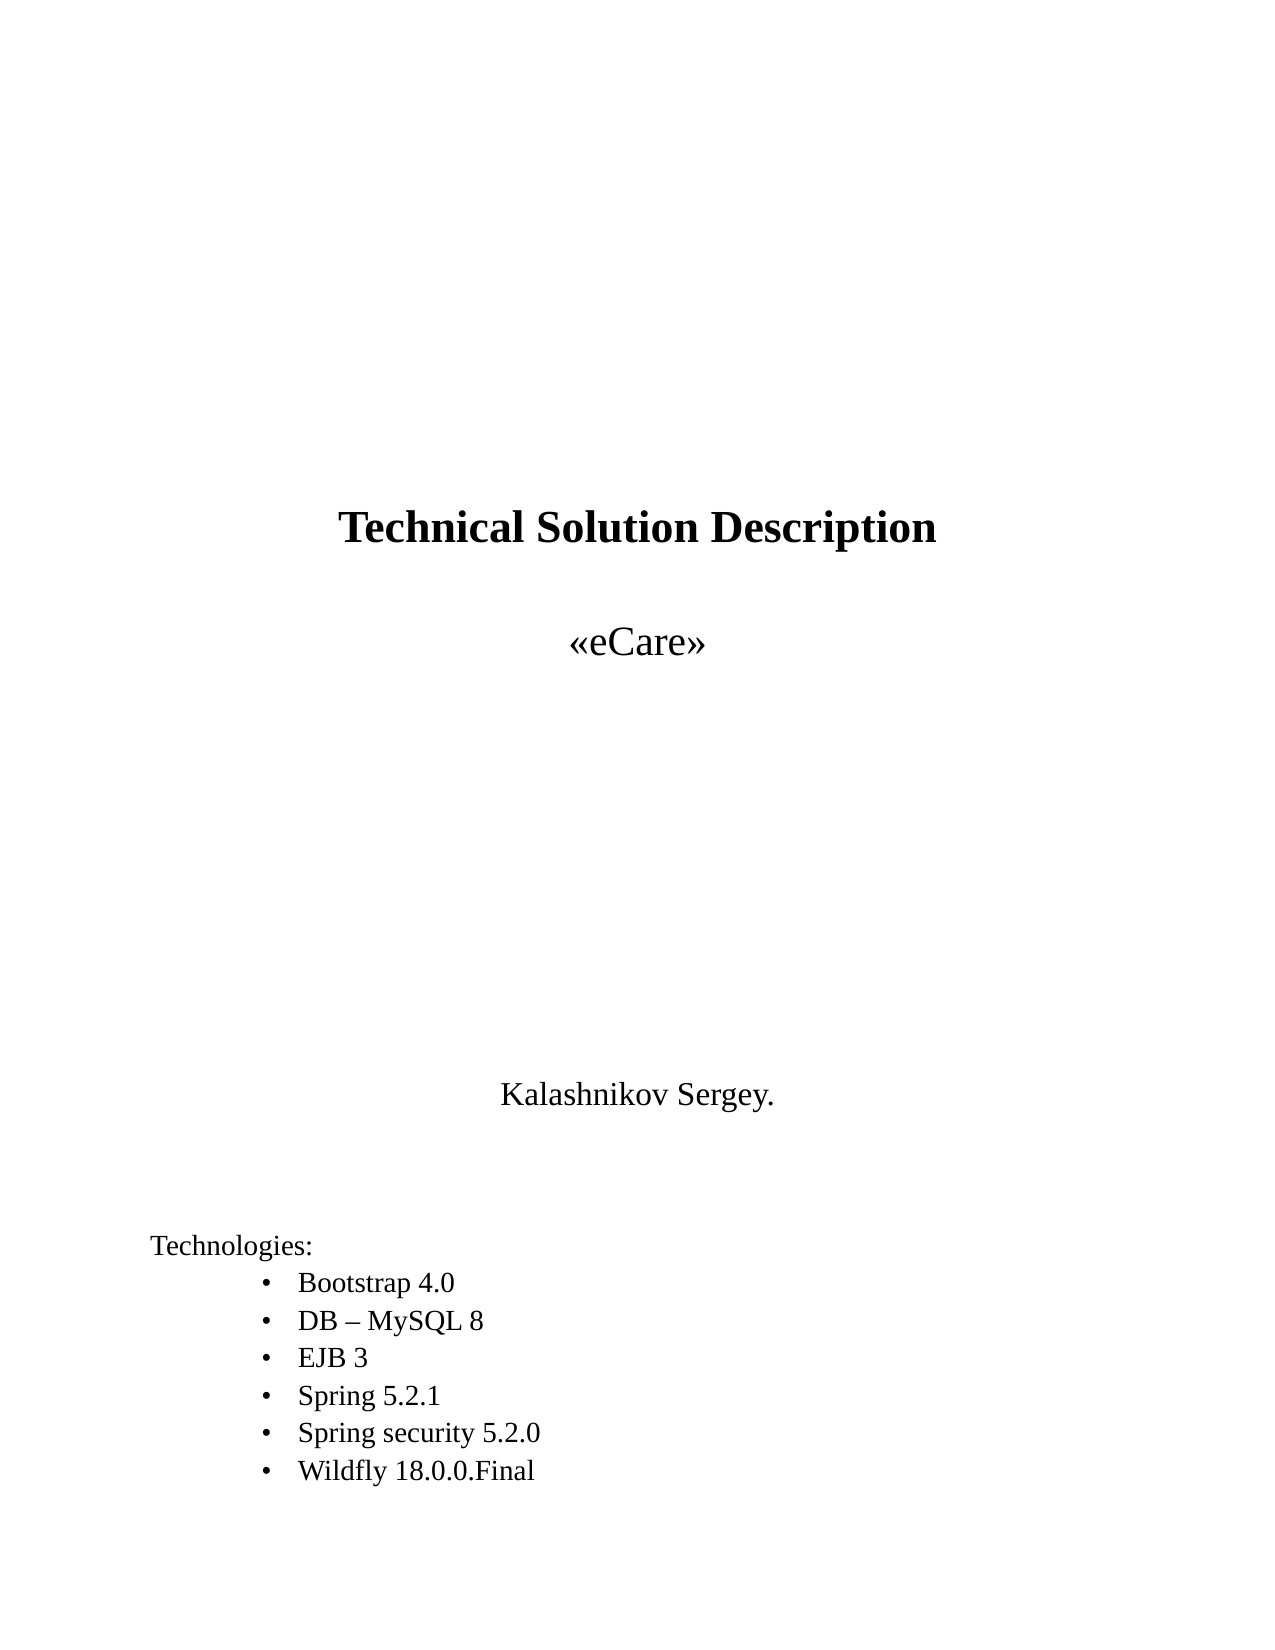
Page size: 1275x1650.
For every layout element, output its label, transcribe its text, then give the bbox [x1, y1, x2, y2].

text «eCare» [150, 625, 1125, 662]
list Bootstrap 4.0 [261, 1262, 1125, 1300]
list Spring security 5.2.0 [261, 1412, 1125, 1450]
list Spring 5.2.1 [261, 1375, 1125, 1412]
text Technical Solution Description [150, 512, 1125, 550]
list Wildfly 18.0.0.Final [261, 1450, 1125, 1487]
text Kalashnikov Sergey. [150, 1075, 1125, 1112]
list DB – MySQL 8 [261, 1300, 1125, 1337]
text Technologies: [150, 1225, 1125, 1262]
list EJB 3 [261, 1337, 1125, 1375]
